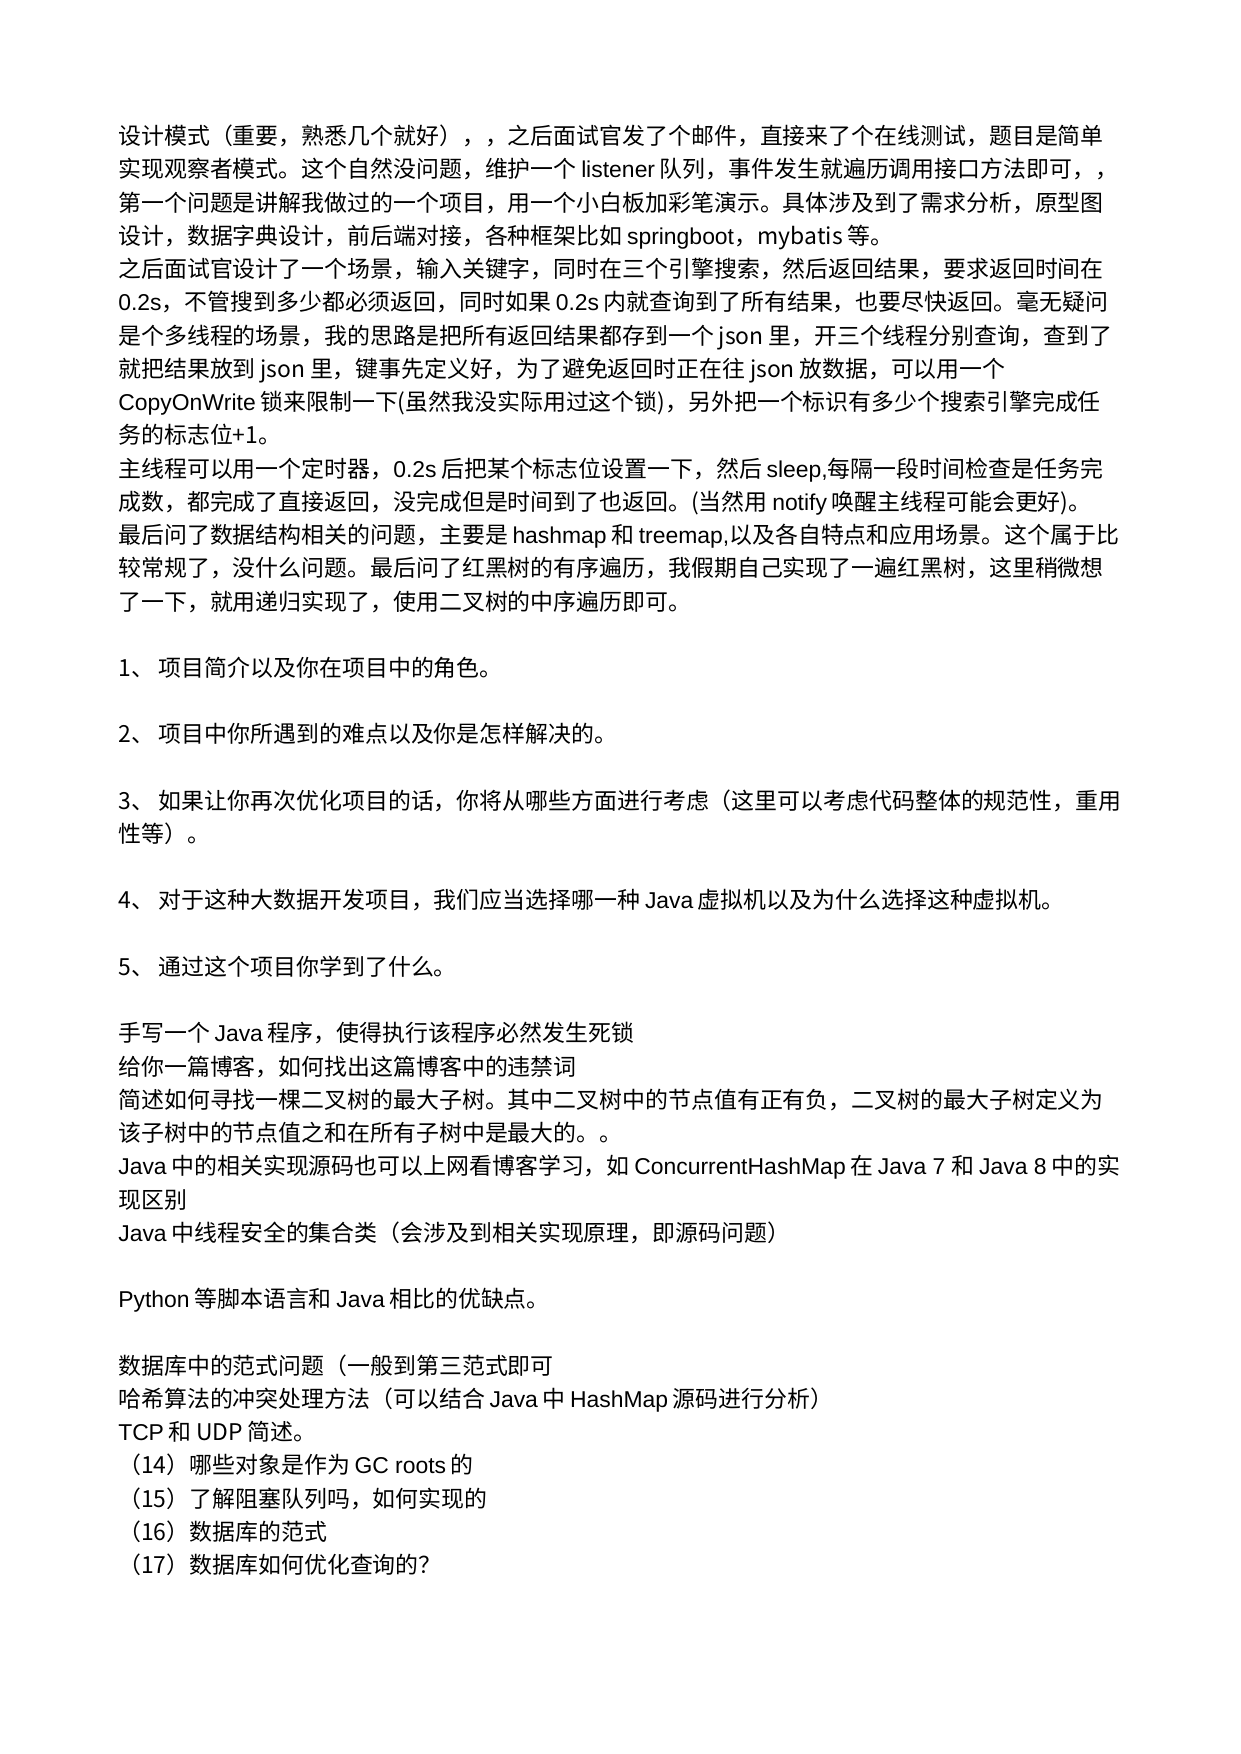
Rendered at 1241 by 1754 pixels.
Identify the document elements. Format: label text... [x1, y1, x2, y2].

text 设计模式（重要，熟悉几个就好），，之后面试官发了个邮件，直接来了个在线测试，题目是简单实现观察者模式。这个自然没问题，维护一个listener队列，事件发生就遍历调用接口方法即可，， [118, 118, 1122, 184]
text （16）数据库的范式 [118, 1514, 1122, 1547]
text 2、 项目中你所遇到的难点以及你是怎样解决的。 [118, 716, 1122, 749]
text 第一个问题是讲解我做过的一个项目，用一个小白板加彩笔演示。具体涉及到了需求分析，原型图设计，数据字典设计，前后端对接，各种框架比如springboot，mybatis等。 [118, 184, 1122, 251]
text Python等脚本语言和Java相比的优缺点。 [118, 1281, 1122, 1314]
text 最后问了数据结构相关的问题，主要是hashmap和treemap,以及各自特点和应用场景。这个属于比较常规了，没什么问题。最后问了红黑树的有序遍历，我假期自己实现了一遍红黑树，这里稍微想了一下，就用递归实现了，使用二叉树的中序遍历即可。 [118, 517, 1122, 617]
text 5、 通过这个项目你学到了什么。 [118, 949, 1122, 982]
text 手写一个Java程序，使得执行该程序必然发生死锁 [118, 1015, 1122, 1048]
text TCP和UDP简述。 [118, 1414, 1122, 1447]
text 之后面试官设计了一个场景，输入关键字，同时在三个引擎搜索，然后返回结果，要求返回时间在0.2s，不管搜到多少都必须返回，同时如果0.2s内就查询到了所有结果，也要尽快返回。毫无疑问是个多线程的场景，我的思路是把所有返回结果都存到一个json里，开三个线程分别查询，查到了就把结果放到json里，键事先定义好，为了避免返回时正在往json放数据，可以用一个CopyOnWrite锁来限制一下(虽然我没实际用过这个锁)，另外把一个标识有多少个搜索引擎完成任务的标志位+1。 [118, 251, 1122, 450]
text 哈希算法的冲突处理方法（可以结合Java中HashMap源码进行分析） [118, 1381, 1122, 1414]
text （15）了解阻塞队列吗，如何实现的 [118, 1481, 1122, 1514]
text 主线程可以用一个定时器，0.2s后把某个标志位设置一下，然后sleep,每隔一段时间检查是任务完成数，都完成了直接返回，没完成但是时间到了也返回。(当然用notify唤醒主线程可能会更好)。 [118, 450, 1122, 517]
text Java中的相关实现源码也可以上网看博客学习，如ConcurrentHashMap在Java 7 和Java 8中的实现区别 [118, 1148, 1122, 1215]
text 简述如何寻找一棵二叉树的最大子树。其中二叉树中的节点值有正有负，二叉树的最大子树定义为该子树中的节点值之和在所有子树中是最大的。。 [118, 1082, 1122, 1148]
text 1、 项目简介以及你在项目中的角色。 [118, 650, 1122, 683]
text （17）数据库如何优化查询的？ [118, 1547, 1122, 1580]
text 4、 对于这种大数据开发项目，我们应当选择哪一种Java虚拟机以及为什么选择这种虚拟机。 [118, 882, 1122, 916]
text （14）哪些对象是作为GC roots的 [118, 1447, 1122, 1481]
text 数据库中的范式问题（一般到第三范式即可 [118, 1348, 1122, 1381]
text Java中线程安全的集合类（会涉及到相关实现原理，即源码问题） [118, 1215, 1122, 1248]
text 给你一篇博客，如何找出这篇博客中的违禁词 [118, 1048, 1122, 1082]
text 3、 如果让你再次优化项目的话，你将从哪些方面进行考虑（这里可以考虑代码整体的规范性，重用性等）。 [118, 783, 1122, 849]
